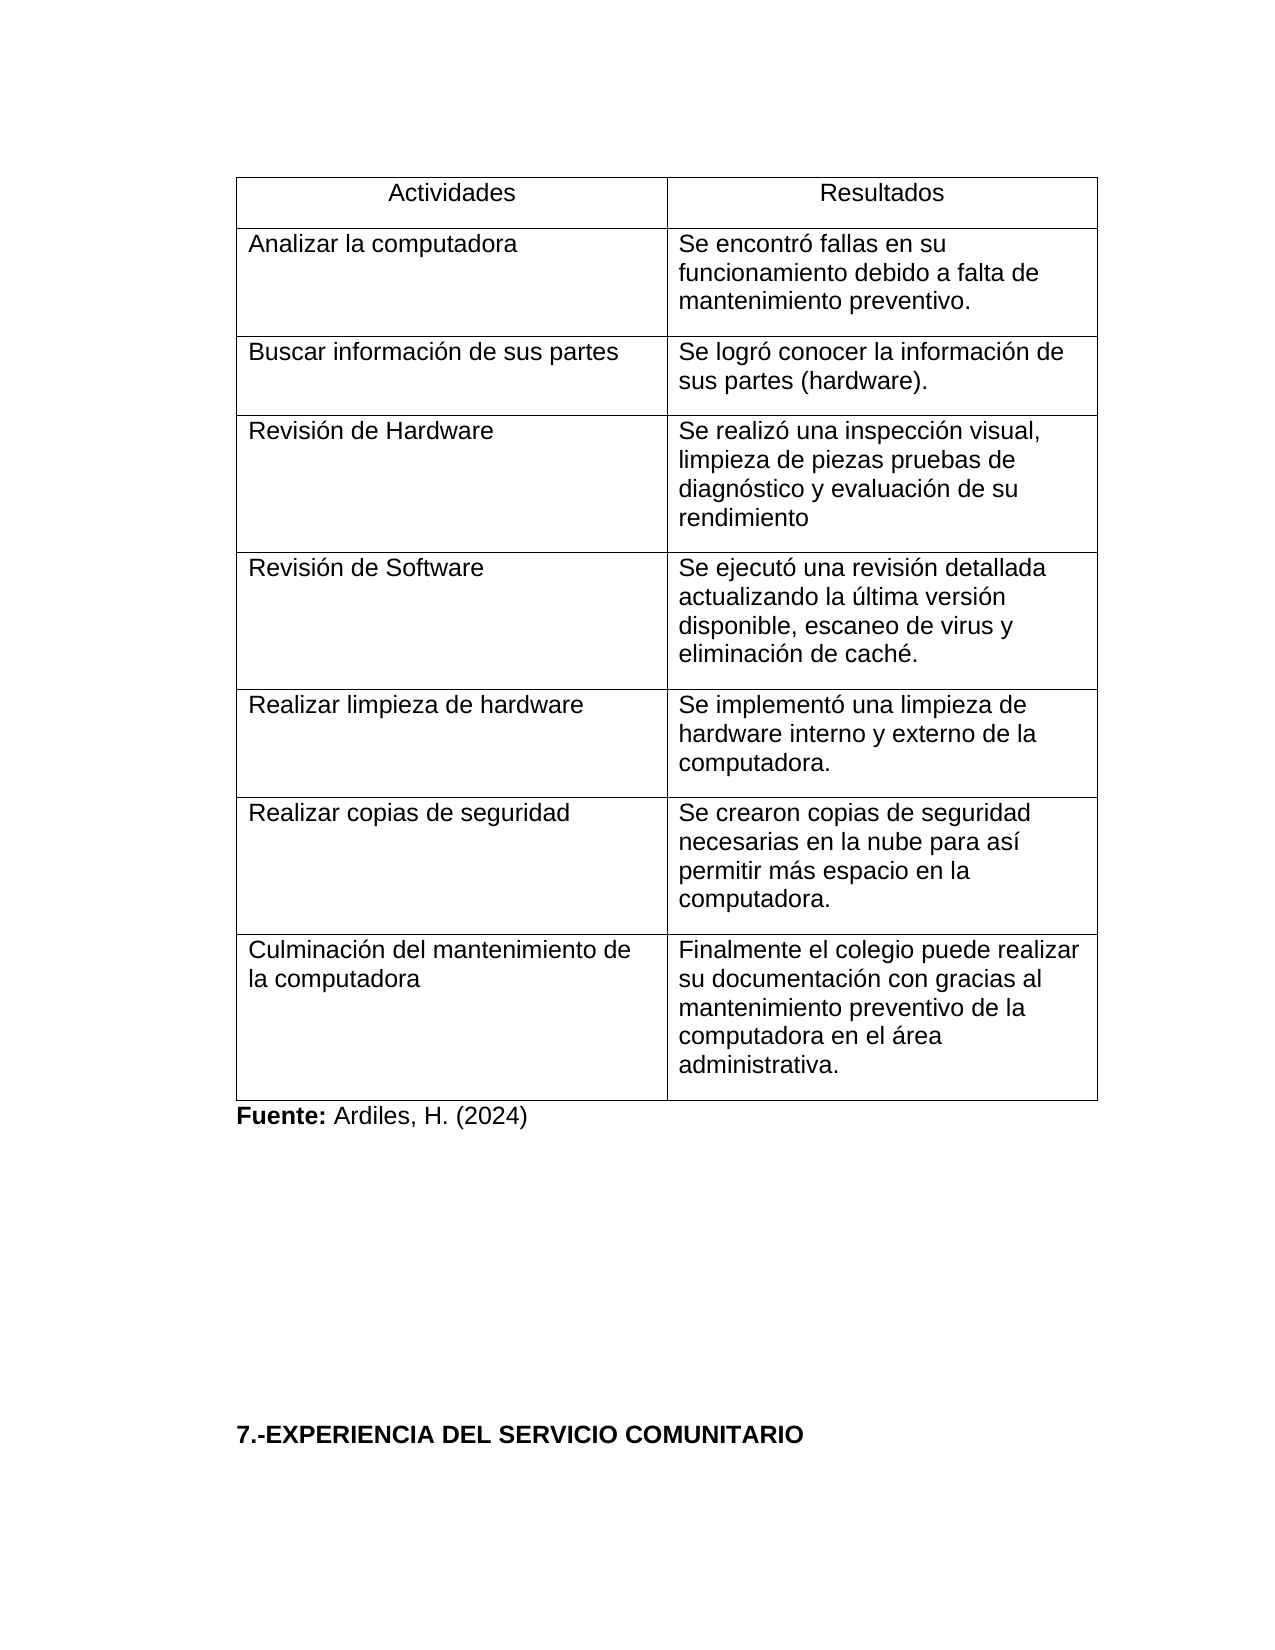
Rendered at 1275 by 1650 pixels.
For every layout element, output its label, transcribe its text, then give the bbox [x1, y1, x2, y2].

table_header Resultados [668, 178, 1097, 228]
table_cell Buscar información de sus partes [237, 337, 667, 415]
table_cell Realizar copias de seguridad [237, 798, 667, 934]
table_cell Analizar la computadora [237, 229, 667, 336]
table_cell Revisión de Hardware [237, 416, 667, 552]
table_cell Realizar limpieza de hardware [237, 690, 667, 797]
table_cell Se encontró fallas en su funcionamiento debido a falta de mantenimiento preventivo. [668, 229, 1097, 336]
table_cell Se realizó una inspección visual, limpieza de piezas pruebas de diagnóstico y evaluación de su rendimiento [668, 416, 1097, 552]
table_cell Finalmente el colegio puede realizar su documentación con gracias al mantenimiento preventivo de la computadora en el área administrativa. [668, 935, 1097, 1100]
table_cell Se ejecutó una revisión detallada actualizando la última versión disponible, escaneo de virus y eliminación de caché. [668, 553, 1097, 689]
table_cell Se logró conocer la información de sus partes (hardware). [668, 337, 1097, 415]
table_cell Culminación del mantenimiento de la computadora [237, 935, 667, 1100]
table_cell Se implementó una limpieza de hardware interno y externo de la computadora. [668, 690, 1097, 797]
table_cell Se crearon copias de seguridad necesarias en la nube para así permitir más espacio en la computadora. [668, 798, 1097, 934]
table_header Actividades [237, 178, 667, 228]
text Fuente: Ardiles, H. (2024) [236, 1101, 1098, 1129]
text 7.-EXPERIENCIA DEL SERVICIO COMUNITARIO [236, 1421, 1098, 1449]
table_cell Revisión de Software [237, 553, 667, 689]
